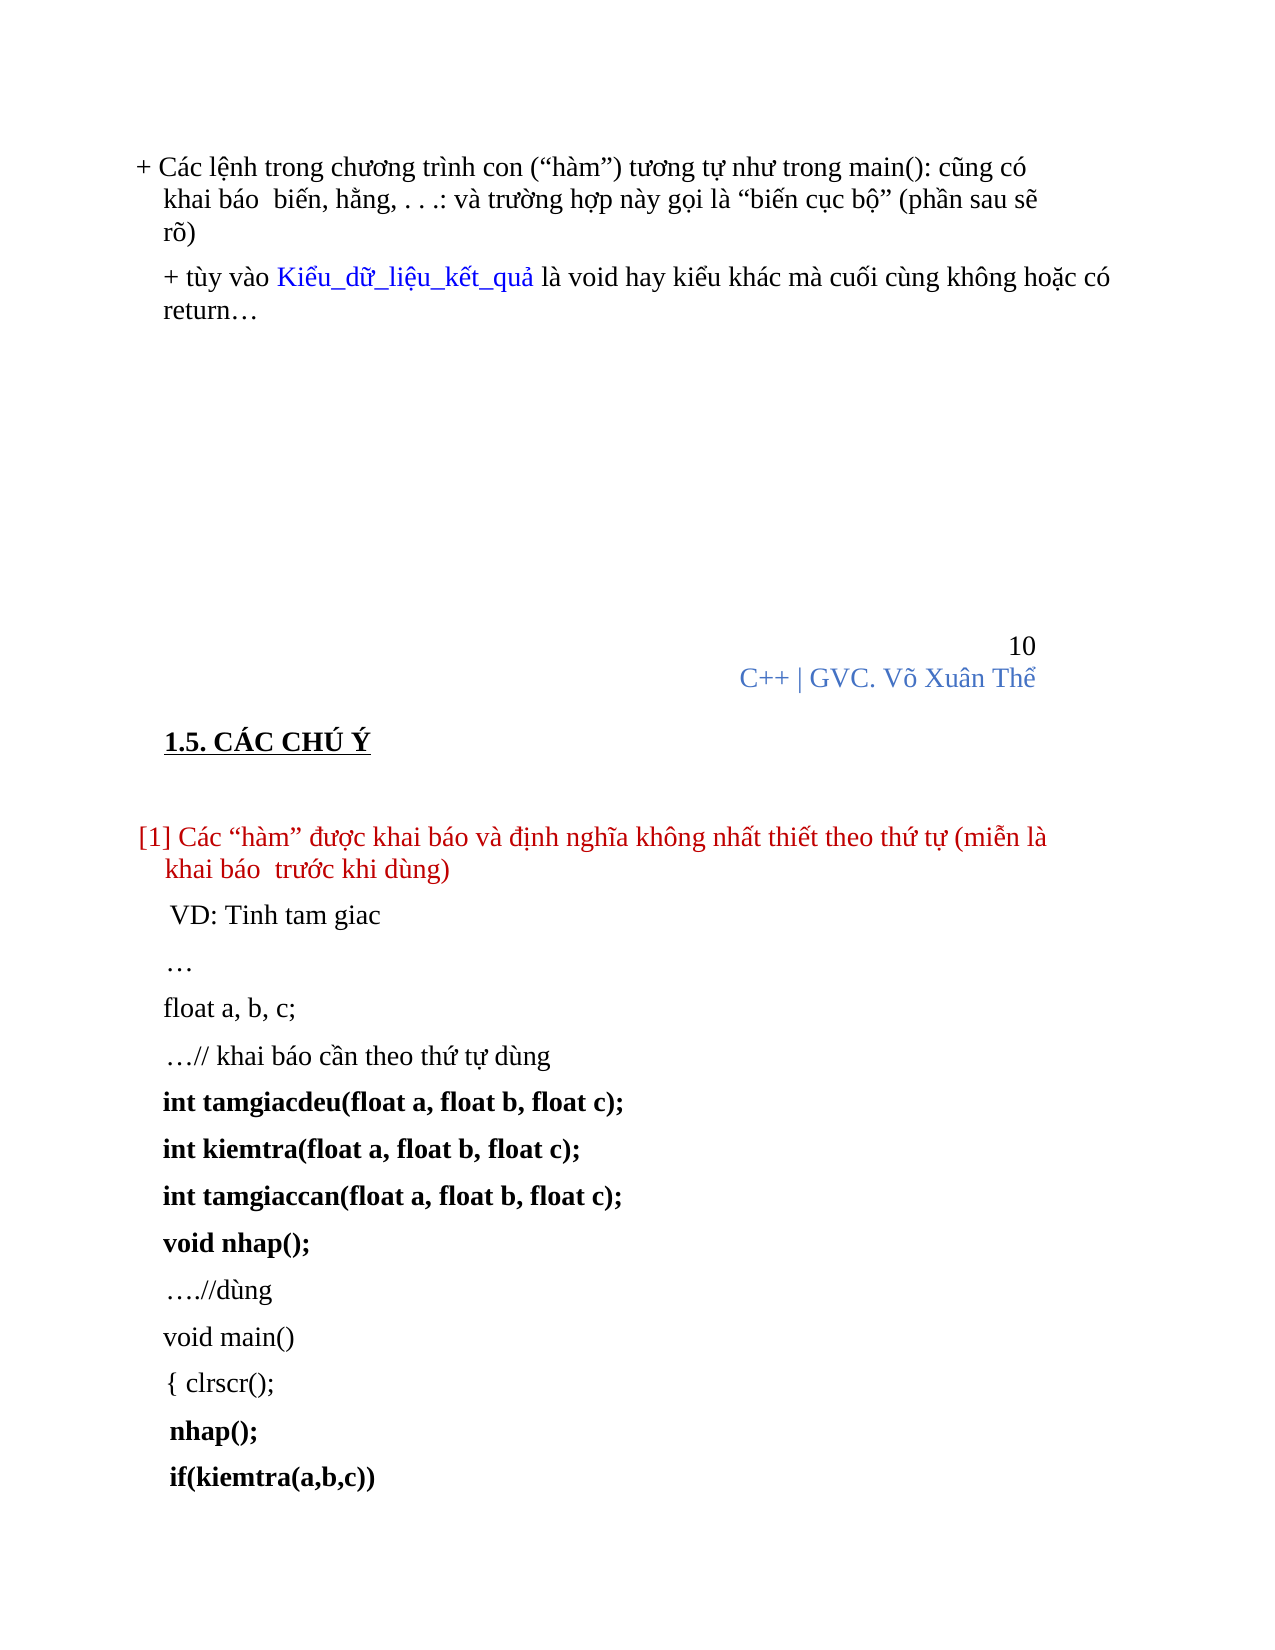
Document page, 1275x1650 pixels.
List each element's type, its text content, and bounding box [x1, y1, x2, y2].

text + tùy vào Kiểu_dữ_liệu_kết_quả là void hay kiểu khác mà cuối cùng không hoặc có return… [163, 261, 1125, 325]
text int tamgiaccan(float a, float b, float c); [163, 1179, 1125, 1212]
text { clrscr(); [165, 1367, 1125, 1399]
text …// khai báo cần theo thứ tự dùng [165, 1038, 1125, 1071]
text void nhap(); [163, 1226, 1125, 1258]
text C++ | GVC. Võ Xuân Thể [150, 661, 1043, 693]
text ….//dùng [165, 1273, 1125, 1305]
text void main() [163, 1320, 1125, 1352]
text + Các lệnh trong chương trình con (“hàm”) tương tự như trong main(): cũng có khai báo biến, hằng, . . .: và trường hợp này gọi là “biến cục bộ” (phần sau sẽ rõ) [136, 150, 1049, 247]
text [1] Các “hàm” được khai báo và định nghĩa không nhất thiết theo thứ tự (miễn là khai báo trước khi dùng) [138, 820, 1050, 884]
text VD: Tinh tam giac [162, 898, 1125, 930]
text if(kiemtra(a,b,c)) [162, 1460, 1125, 1493]
text int kiemtra(float a, float b, float c); [163, 1132, 1125, 1165]
text nhap(); [162, 1413, 1125, 1446]
text int tamgiacdeu(float a, float b, float c); [163, 1086, 1125, 1118]
text float a, b, c; [163, 992, 1125, 1024]
text 10 [150, 629, 1043, 661]
text 1.5. CÁC CHÚ Ý [164, 726, 1125, 758]
text … [165, 945, 1125, 977]
